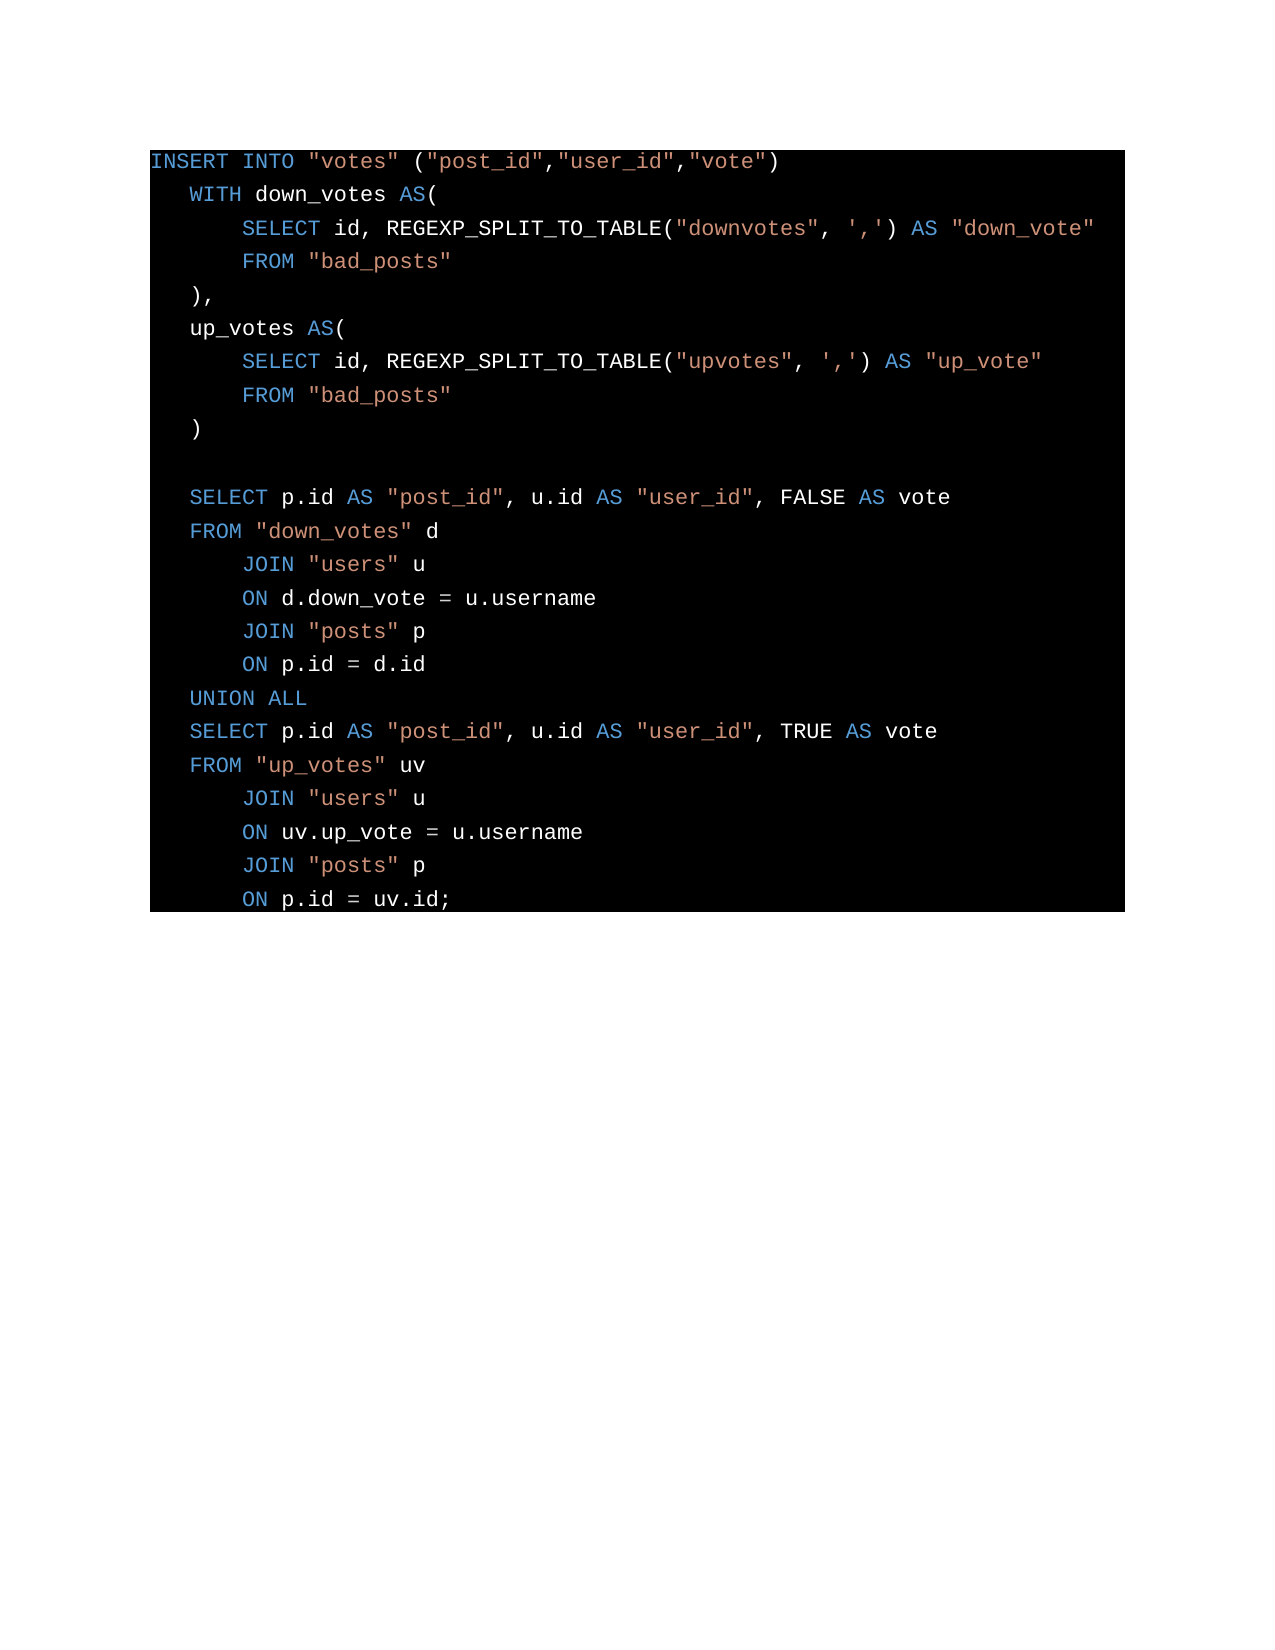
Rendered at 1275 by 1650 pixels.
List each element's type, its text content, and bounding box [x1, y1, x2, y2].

text JOIN "users" u [150, 553, 1125, 578]
text SELECT p.id AS "post_id", u.id AS "user_id", TRUE AS vote [150, 721, 1125, 745]
text FROM "bad_posts" [150, 384, 1125, 409]
text WITH down_votes AS( [150, 183, 1125, 208]
text ), [150, 284, 1125, 308]
text ON d.down_vote = u.username [150, 587, 1125, 612]
text FROM "down_votes" d [150, 520, 1125, 545]
text ON p.id = d.id [150, 654, 1125, 678]
text JOIN "users" u [150, 787, 1125, 812]
text SELECT id, REGEXP_SPLIT_TO_TABLE("downvotes", ',') AS "down_vote" [150, 217, 1125, 242]
text up_votes AS( [150, 317, 1125, 342]
text ) [150, 417, 1125, 442]
text JOIN "posts" p [150, 854, 1125, 879]
text SELECT id, REGEXP_SPLIT_TO_TABLE("upvotes", ',') AS "up_vote" [150, 351, 1125, 375]
text FROM "bad_posts" [150, 250, 1125, 275]
text ON p.id = uv.id; [150, 888, 1125, 912]
text SELECT p.id AS "post_id", u.id AS "user_id", FALSE AS vote [150, 486, 1125, 511]
text UNION ALL [150, 687, 1125, 712]
text JOIN "posts" p [150, 620, 1125, 645]
text FROM "up_votes" uv [150, 754, 1125, 779]
text INSERT INTO "votes" ("post_id","user_id","vote") [150, 150, 1125, 175]
text ON uv.up_vote = u.username [150, 821, 1125, 846]
